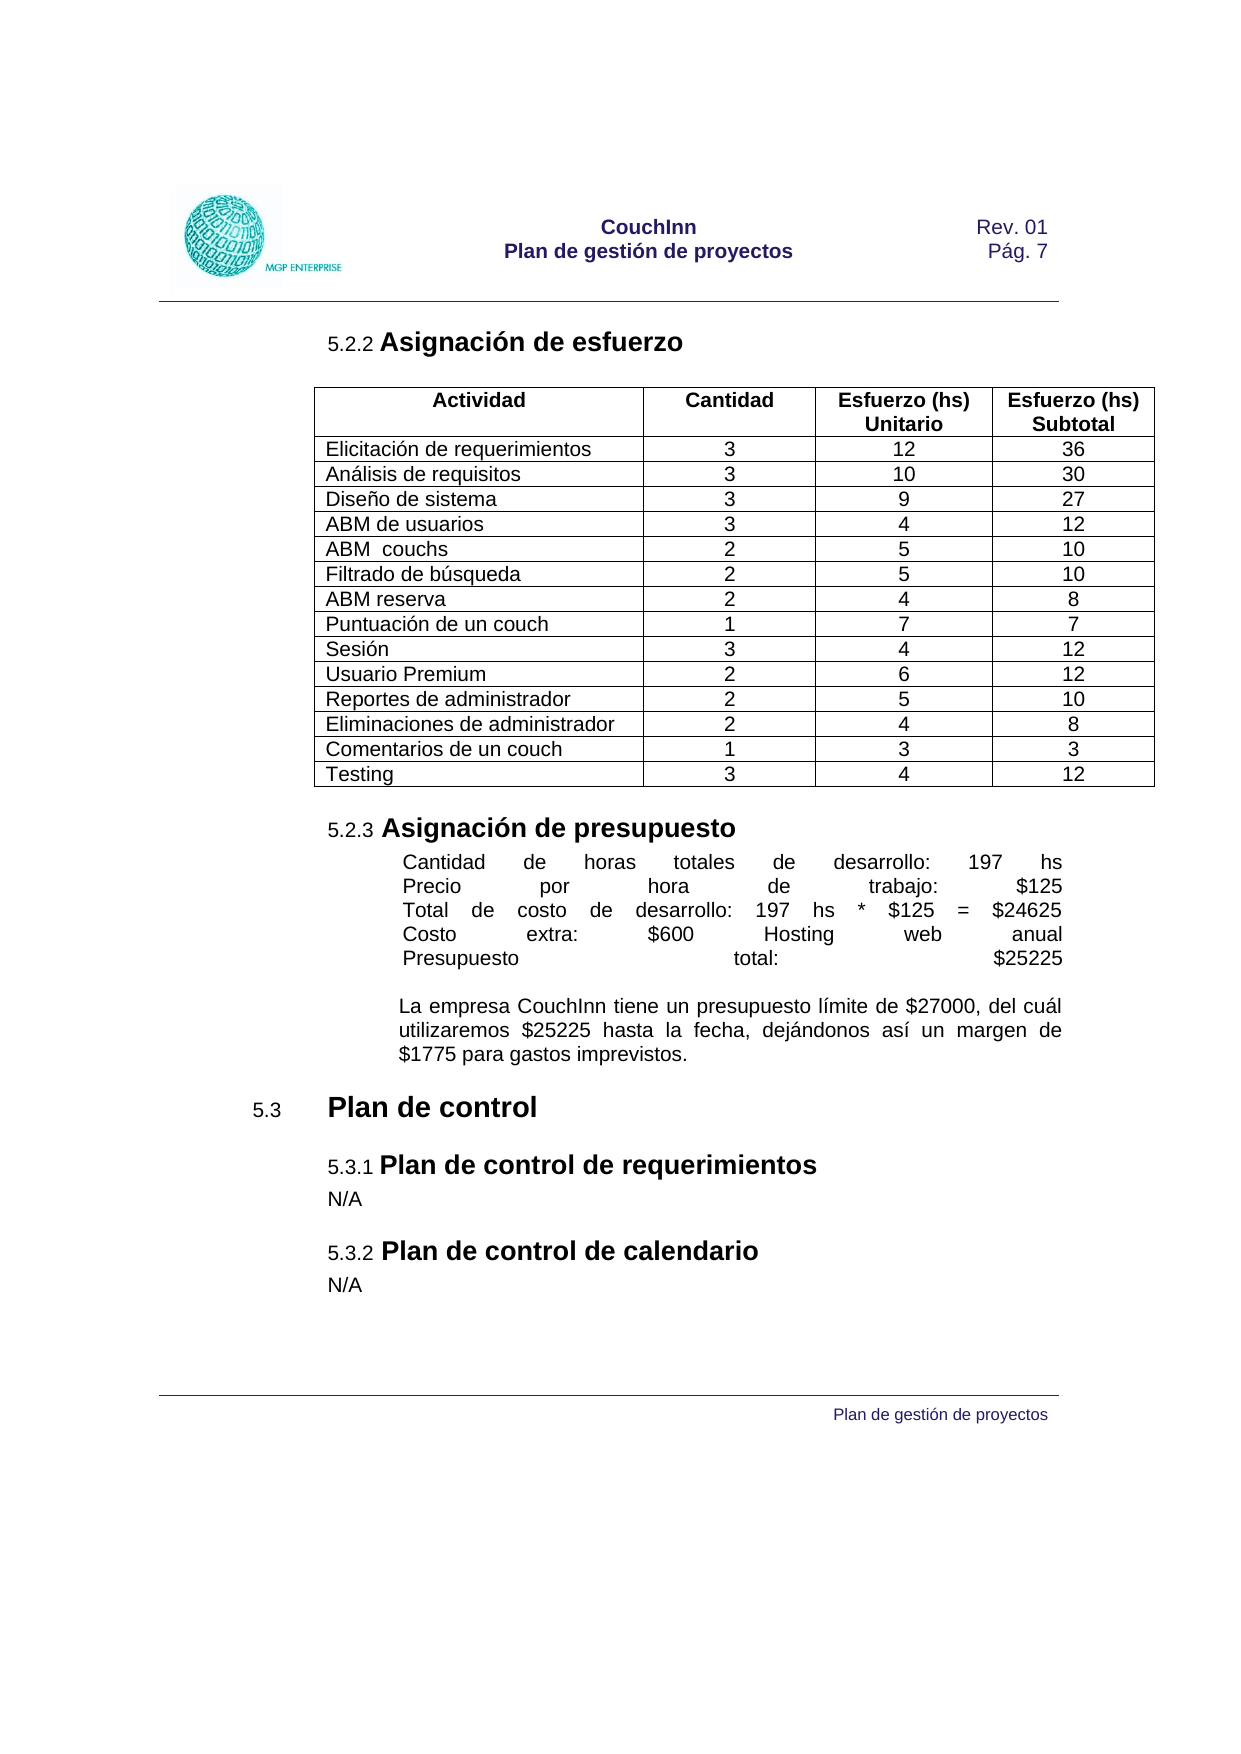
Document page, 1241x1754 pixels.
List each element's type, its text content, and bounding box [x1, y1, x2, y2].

table_cell Comentarios de un couch [315, 737, 643, 761]
text N/A [302, 1273, 1063, 1297]
table_cell 7 [993, 612, 1154, 636]
table_cell 3 [644, 512, 815, 536]
table_cell 3 [644, 487, 815, 511]
table_cell 12 [993, 512, 1154, 536]
table_cell 10 [816, 462, 992, 486]
table_header Esfuerzo (hs) Unitario [816, 388, 992, 436]
table_cell Eliminaciones de administrador [315, 712, 643, 736]
table_cell 2 [644, 712, 815, 736]
list Plan de control [252, 1090, 1063, 1124]
table_cell 8 [993, 587, 1154, 611]
table_cell Análisis de requisitos [315, 462, 643, 486]
table_cell 2 [644, 587, 815, 611]
table_cell 5 [816, 537, 992, 561]
text 5.2.2 Asignación de esfuerzo [327, 326, 1063, 357]
table_cell 3 [644, 462, 815, 486]
text 5.2.3 Asignación de presupuesto [327, 812, 1063, 843]
table_cell 3 [644, 637, 815, 661]
table_cell 12 [993, 637, 1154, 661]
picture [170, 183, 358, 294]
table_cell Elicitación de requerimientos [315, 437, 643, 461]
table_header Actividad [315, 388, 643, 436]
table_cell 1 [644, 612, 815, 636]
table_cell 12 [816, 437, 992, 461]
table_cell 30 [993, 462, 1154, 486]
table_cell ABM couchs [315, 537, 643, 561]
text 5.3.1 Plan de control de requerimientos [327, 1149, 1063, 1180]
table_cell 8 [993, 712, 1154, 736]
table_cell 2 [644, 687, 815, 711]
table_cell Sesión [315, 637, 643, 661]
table_cell 4 [816, 512, 992, 536]
table_cell 4 [816, 762, 992, 786]
table_cell 10 [993, 687, 1154, 711]
table_cell Usuario Premium [315, 662, 643, 686]
table_cell 5 [816, 687, 992, 711]
table_cell Filtrado de búsqueda [315, 562, 643, 586]
table_cell Diseño de sistema [315, 487, 643, 511]
table_cell 2 [644, 662, 815, 686]
text Cantidad de horas totales de desarrollo: 197 hs Precio por hora de trabajo: $125 Total de costo de desarrollo: 197 hs * $125 = $24625 Costo extra: $600 Hosting web anual Presupuesto total: $25225 La empresa CouchInn tiene un presupuesto límite de $27000, del cuál utilizaremos $25225 hasta la fecha, dejándonos así un margen de $1775 para gastos imprevistos. [398, 850, 1063, 1065]
table_header Esfuerzo (hs) Subtotal [993, 388, 1154, 436]
table_cell 3 [816, 737, 992, 761]
table_cell Testing [315, 762, 643, 786]
table_cell 10 [993, 562, 1154, 586]
table_cell 9 [816, 487, 992, 511]
table_cell 7 [816, 612, 992, 636]
table_cell Reportes de administrador [315, 687, 643, 711]
table_cell 5 [816, 562, 992, 586]
table_cell 12 [993, 762, 1154, 786]
table_cell 4 [816, 712, 992, 736]
table_cell 36 [993, 437, 1154, 461]
table_cell 12 [993, 662, 1154, 686]
table_cell 3 [644, 437, 815, 461]
text N/A [302, 1186, 1063, 1210]
table_cell 3 [644, 762, 815, 786]
table_cell Puntuación de un couch [315, 612, 643, 636]
table_cell 27 [993, 487, 1154, 511]
table_cell 2 [644, 537, 815, 561]
table_cell ABM de usuarios [315, 512, 643, 536]
table_cell ABM reserva [315, 587, 643, 611]
table_cell 4 [816, 587, 992, 611]
table_cell 3 [993, 737, 1154, 761]
table_cell 4 [816, 637, 992, 661]
table_header Cantidad [644, 388, 815, 436]
table_cell 2 [644, 562, 815, 586]
text 5.3.2 Plan de control de calendario [327, 1235, 1063, 1267]
table_cell 6 [816, 662, 992, 686]
table_cell 1 [644, 737, 815, 761]
table_cell 10 [993, 537, 1154, 561]
